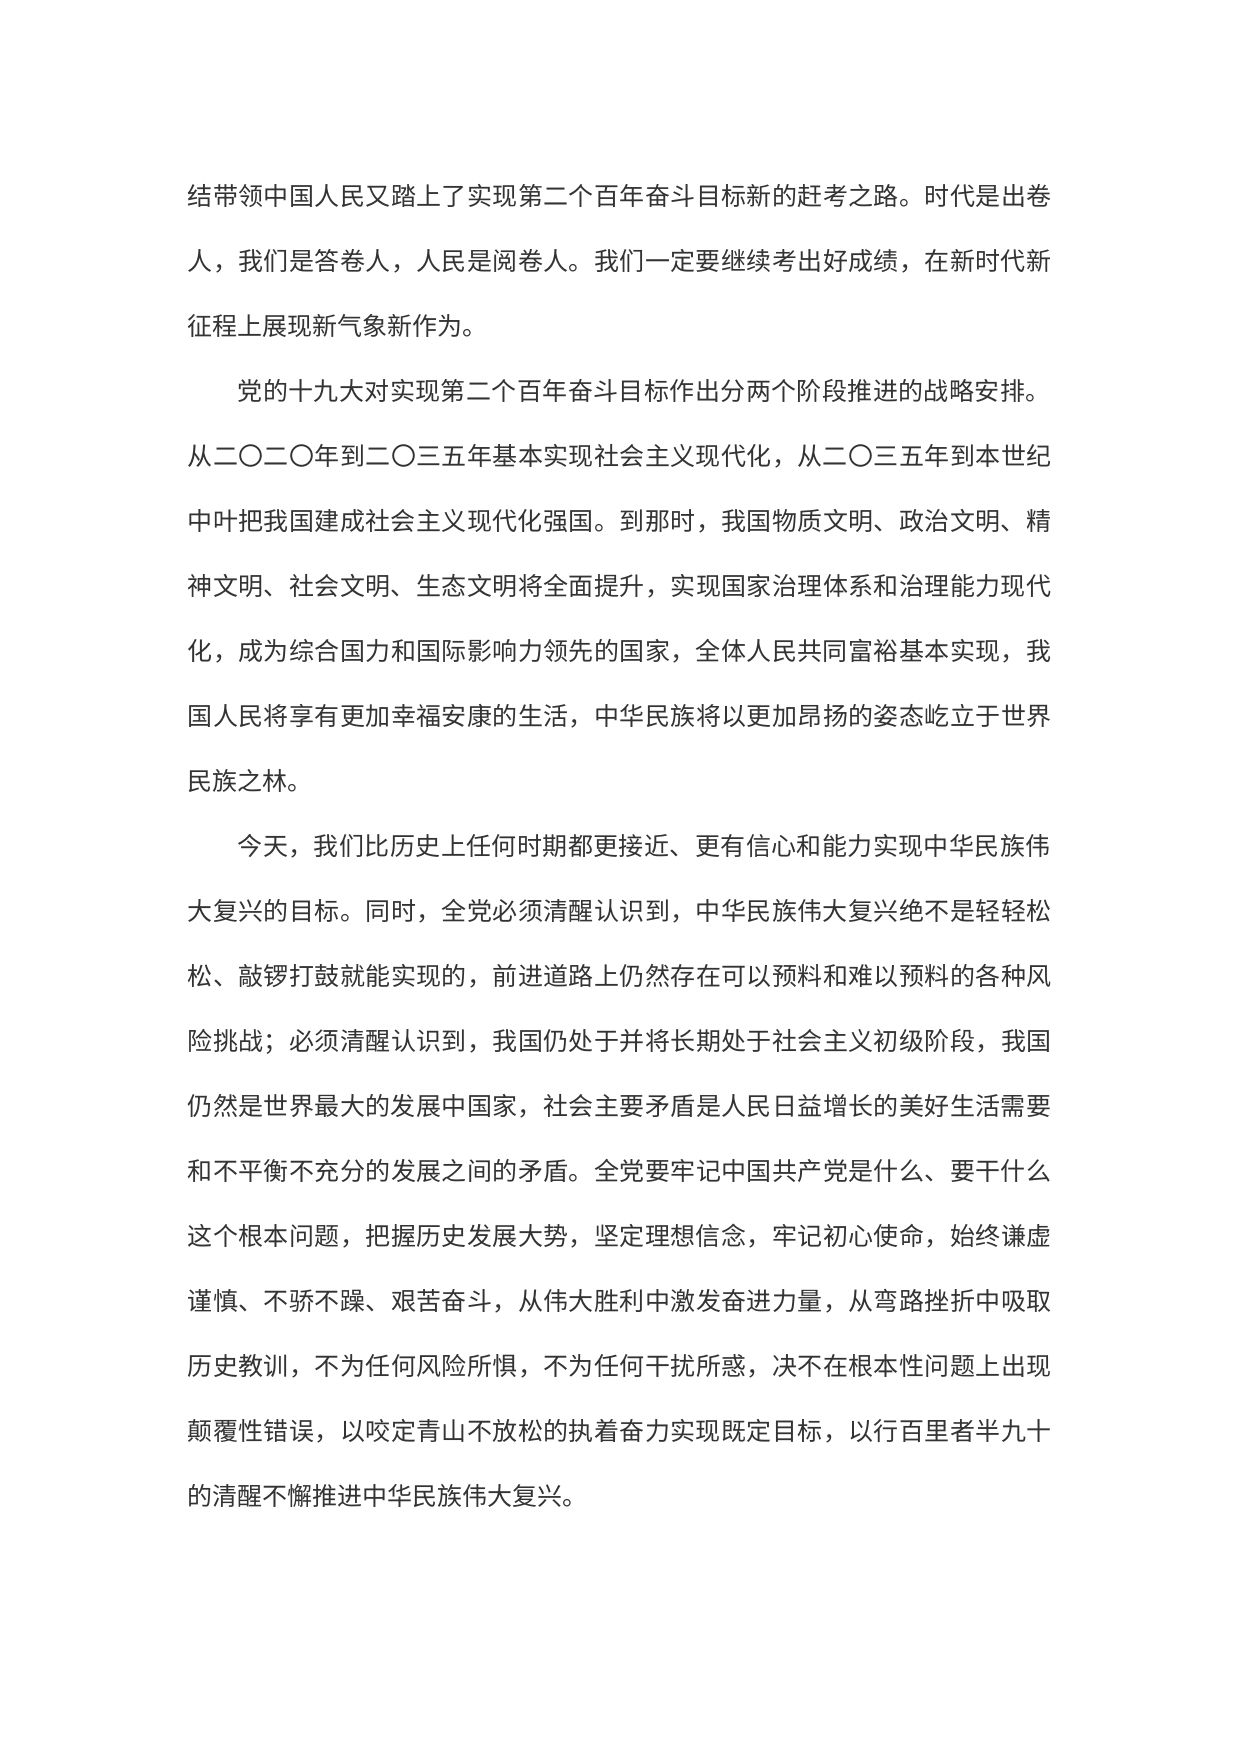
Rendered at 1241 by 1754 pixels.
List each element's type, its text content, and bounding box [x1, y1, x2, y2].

text 今天，我们比历史上任何时期都更接近、更有信心和能力实现中华民族伟大复兴的目标。同时，全党必须清醒认识到，中华民族伟大复兴绝不是轻轻松松、敲锣打鼓就能实现的，前进道路上仍然存在可以预料和难以预料的各种风险挑战；必须清醒认识到，我国仍处于并将长期处于社会主义初级阶段，我国仍然是世界最大的发展中国家，社会主要矛盾是人民日益增长的美好生活需要和不平衡不充分的发展之间的矛盾。全党要牢记中国共产党是什么、要干什么这个根本问题，把握历史发展大势，坚定理想信念，牢记初心使命，始终谦虚谨慎、不骄不躁、艰苦奋斗，从伟大胜利中激发奋进力量，从弯路挫折中吸取历史教训，不为任何风险所惧，不为任何干扰所惑，决不在根本性问题上出现颠覆性错误，以咬定青山不放松的执着奋力实现既定目标，以行百里者半九十的清醒不懈推进中华民族伟大复兴。 [187, 812, 1053, 1527]
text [187, 162, 1053, 357]
text 党的十九大对实现第二个百年奋斗目标作出分两个阶段推进的战略安排。从二〇二〇年到二〇三五年基本实现社会主义现代化，从二〇三五年到本世纪中叶把我国建成社会主义现代化强国。到那时，我国物质文明、政治文明、精神文明、社会文明、生态文明将全面提升，实现国家治理体系和治理能力现代化，成为综合国力和国际影响力领先的国家，全体人民共同富裕基本实现，我国人民将享有更加幸福安康的生活，中华民族将以更加昂扬的姿态屹立于世界民族之林。 [187, 357, 1053, 812]
